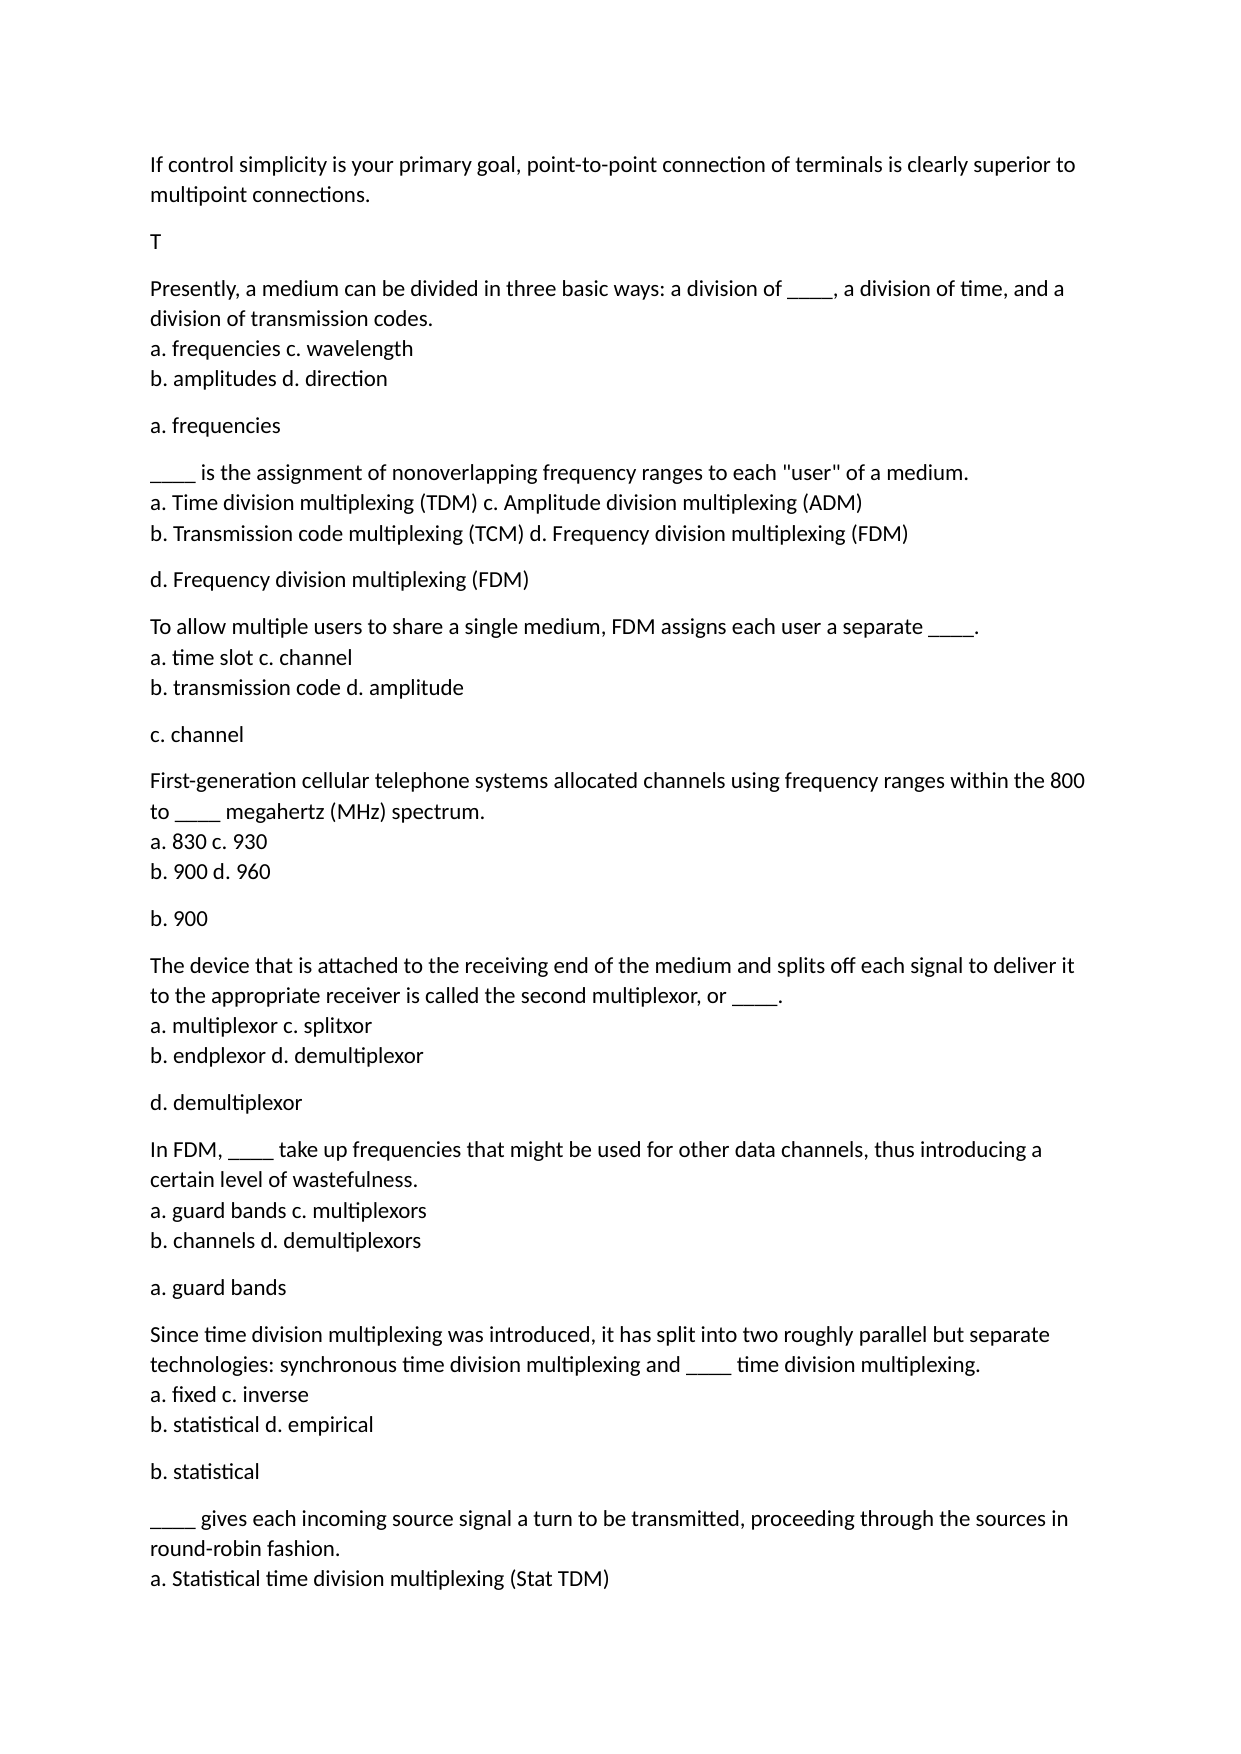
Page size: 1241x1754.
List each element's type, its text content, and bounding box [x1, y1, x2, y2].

text If control simplicity is your primary goal, point-to-point connection of terminals is clearly superior to multipoint connections. [150, 150, 1090, 208]
text ____ is the assignment of nonoverlapping frequency ranges to each "user" of a medium. a. Time division multiplexing (TDM) c. Amplitude division multiplexing (ADM) b. Transmission code multiplexing (TCM) d. Frequency division multiplexing (FDM) [150, 458, 1090, 547]
text In FDM, ____ take up frequencies that might be used for other data channels, thus introducing a certain level of wastefulness. a. guard bands c. multiplexors b. channels d. demultiplexors [150, 1135, 1090, 1254]
text First-generation cellular telephone systems allocated channels using frequency ranges within the 800 to ____ megahertz (MHz) spectrum. a. 830 c. 930 b. 900 d. 960 [150, 767, 1090, 885]
text T [150, 227, 1090, 255]
text Presently, a medium can be divided in three basic ways: a division of ____, a division of time, and a division of transmission codes. a. frequencies c. wavelength b. amplitudes d. direction [150, 274, 1090, 393]
text c. channel [150, 720, 1090, 748]
text d. demultiplexor [150, 1088, 1090, 1117]
text d. Frequency division multiplexing (FDM) [150, 566, 1090, 594]
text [150, 1504, 1090, 1593]
text a. frequencies [150, 411, 1090, 439]
text To allow multiple users to share a single medium, FDM assigns each user a separate ____. a. time slot c. channel b. transmission code d. amplitude [150, 612, 1090, 701]
text a. guard bands [150, 1273, 1090, 1301]
text b. 900 [150, 904, 1090, 932]
text The device that is attached to the receiving end of the medium and splits off each signal to deliver it to the appropriate receiver is called the second multiplexor, or ____. a. multiplexor c. splitxor b. endplexor d. demultiplexor [150, 951, 1090, 1070]
text Since time division multiplexing was introduced, it has split into two roughly parallel but separate technologies: synchronous time division multiplexing and ____ time division multiplexing. a. fixed c. inverse b. statistical d. empirical [150, 1320, 1090, 1438]
text b. statistical [150, 1457, 1090, 1485]
